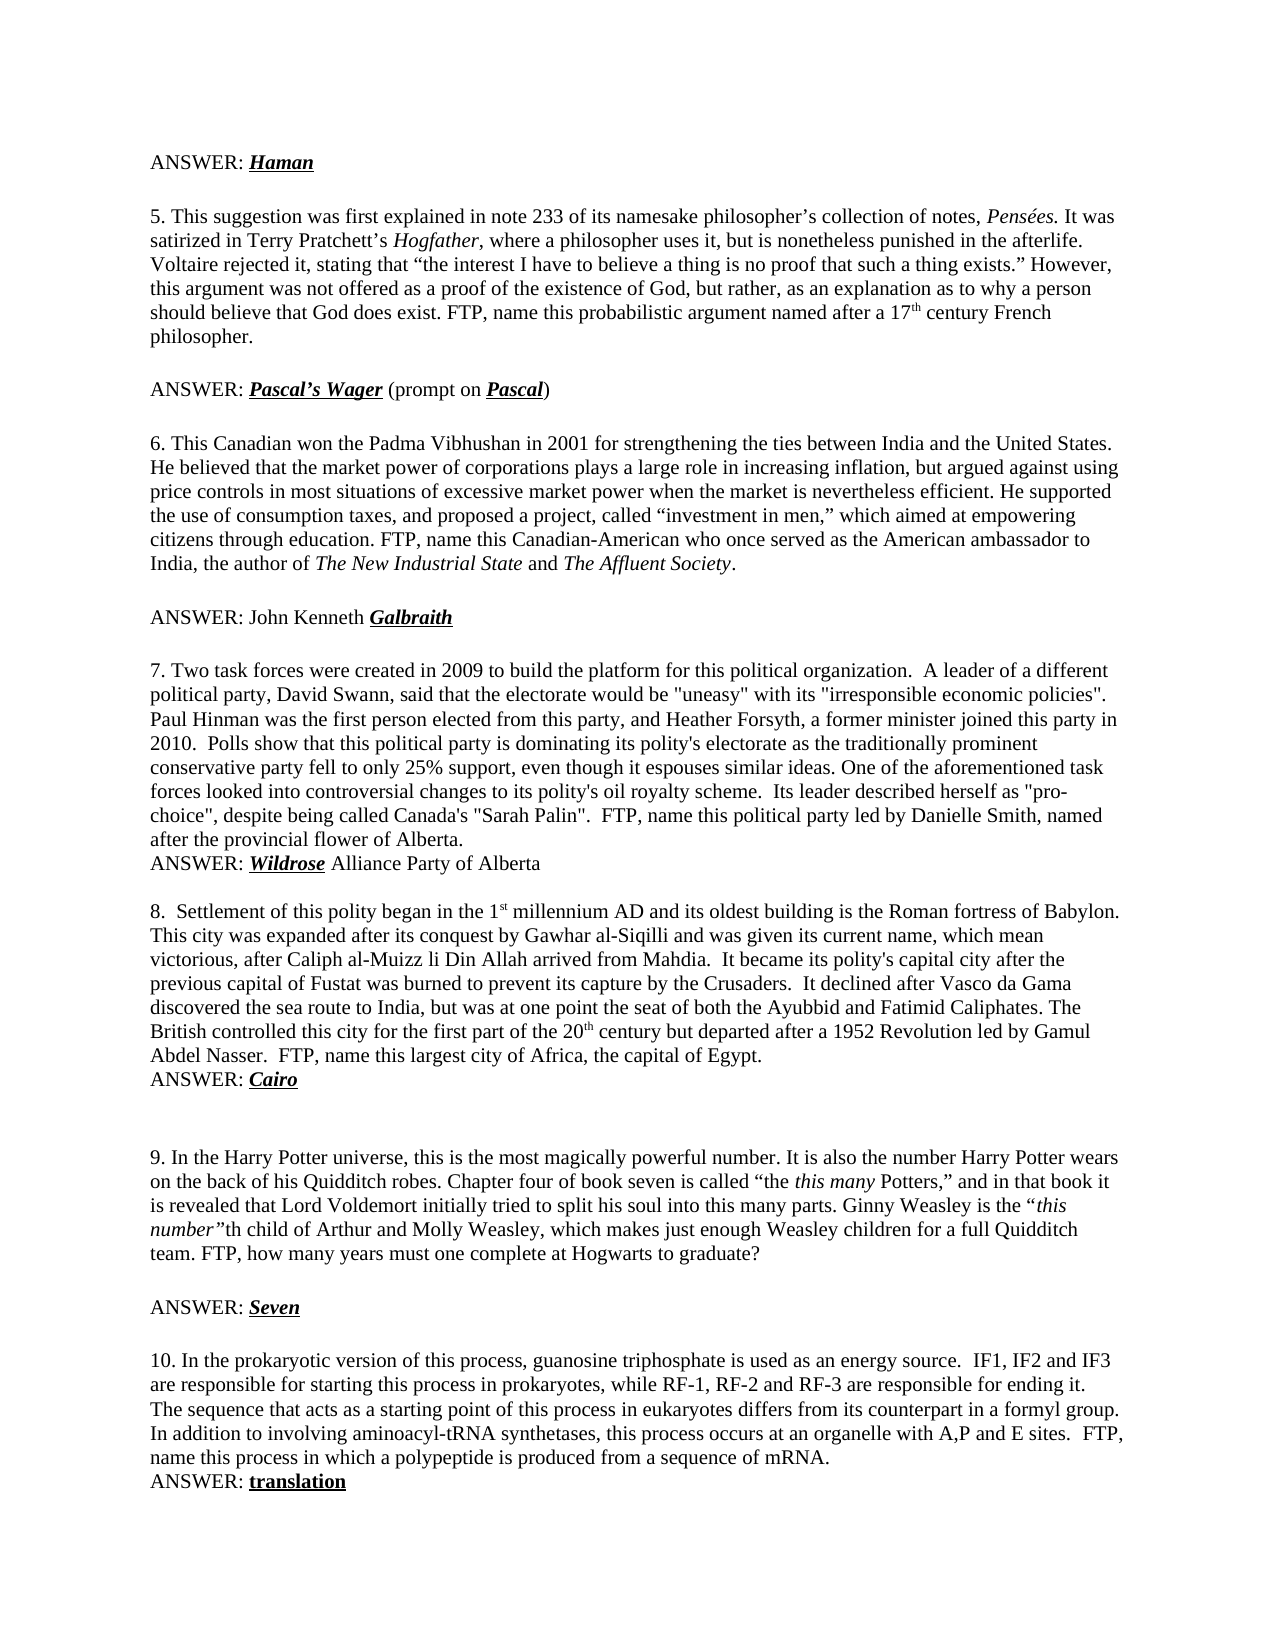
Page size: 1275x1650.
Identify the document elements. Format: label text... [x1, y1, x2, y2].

text ANSWER: Seven [150, 1295, 1125, 1319]
text ANSWER: translation [150, 1469, 1125, 1493]
text 10. In the prokaryotic version of this process, guanosine triphosphate is used as an energy source. IF1, IF2 and IF3 are responsible for starting this process in prokaryotes, while RF-1, RF-2 and RF-3 are responsible for ending it. The sequence that acts as a starting point of this process in eukaryotes differs from its counterpart in a formyl group. In addition to involving aminoacyl-tRNA synthetases, this process occurs at an organelle with A,P and E sites. FTP, name this process in which a polypeptide is produced from a sequence of mRNA. [150, 1348, 1125, 1469]
text 6. This Canadian won the Padma Vibhushan in 2001 for strengthening the ties between India and the United States. He believed that the market power of corporations plays a large role in increasing inflation, but argued against using price controls in most situations of excessive market power when the market is nevertheless efficient. He supported the use of consumption taxes, and proposed a project, called “investment in men,” which aimed at empowering citizens through education. FTP, name this Canadian-American who once served as the American ambassador to India, the author of The New Industrial State and The Affluent Society. [150, 431, 1125, 575]
text ANSWER: Haman [150, 150, 1125, 174]
text ANSWER: John Kenneth Galbraith [150, 605, 1125, 629]
text ANSWER: Wildrose Alliance Party of Alberta [150, 851, 1125, 875]
text 7. Two task forces were created in 2009 to build the platform for this political organization. A leader of a different political party, David Swann, said that the electorate would be "uneasy" with its "irresponsible economic policies". Paul Hinman was the first person elected from this party, and Heather Forsyth, a former minister joined this party in 2010. Polls show that this political party is dominating its polity's electorate as the traditionally prominent conservative party fell to only 25% support, even though it espouses similar ideas. One of the aforementioned task forces looked into controversial changes to its polity's oil royalty scheme. Its leader described herself as "pro-choice", despite being called Canada's "Sarah Palin". FTP, name this political party led by Danielle Smith, named after the provincial flower of Alberta. [150, 658, 1125, 851]
text 5. This suggestion was first explained in note 233 of its namesake philosopher’s collection of notes, Pensées. It was satirized in Terry Pratchett’s Hogfather, where a philosopher uses it, but is nonetheless punished in the afterlife. Voltaire rejected it, stating that “the interest I have to believe a thing is no proof that such a thing exists.” However, this argument was not offered as a proof of the existence of God, but rather, as an explanation as to why a person should believe that God does exist. FTP, name this probabilistic argument named after a 17th century French philosopher. [150, 203, 1125, 348]
text ANSWER: Cairo [150, 1067, 1125, 1091]
text ANSWER: Pascal’s Wager (prompt on Pascal) [150, 377, 1125, 401]
text 9. In the Harry Potter universe, this is the most magically powerful number. It is also the number Harry Potter wears on the back of his Quidditch robes. Chapter four of book seven is called “the this many Potters,” and in that book it is revealed that Lord Voldemort initially tried to split his soul into this many parts. Ginny Weasley is the “this number”th child of Arthur and Molly Weasley, which makes just enough Weasley children for a full Quidditch team. FTP, how many years must one complete at Hogwarts to graduate? [150, 1145, 1125, 1265]
text 8. Settlement of this polity began in the 1st millennium AD and its oldest building is the Roman fortress of Babylon. This city was expanded after its conquest by Gawhar al-Siqilli and was given its current name, which mean victorious, after Caliph al-Muizz li Din Allah arrived from Mahdia. It became its polity's capital city after the previous capital of Fustat was burned to prevent its capture by the Crusaders. It declined after Vasco da Gama discovered the sea route to India, but was at one point the seat of both the Ayubbid and Fatimid Caliphates. The British controlled this city for the first part of the 20th century but departed after a 1952 Revolution led by Gamul Abdel Nasser. FTP, name this largest city of Africa, the capital of Egypt. [150, 899, 1125, 1067]
